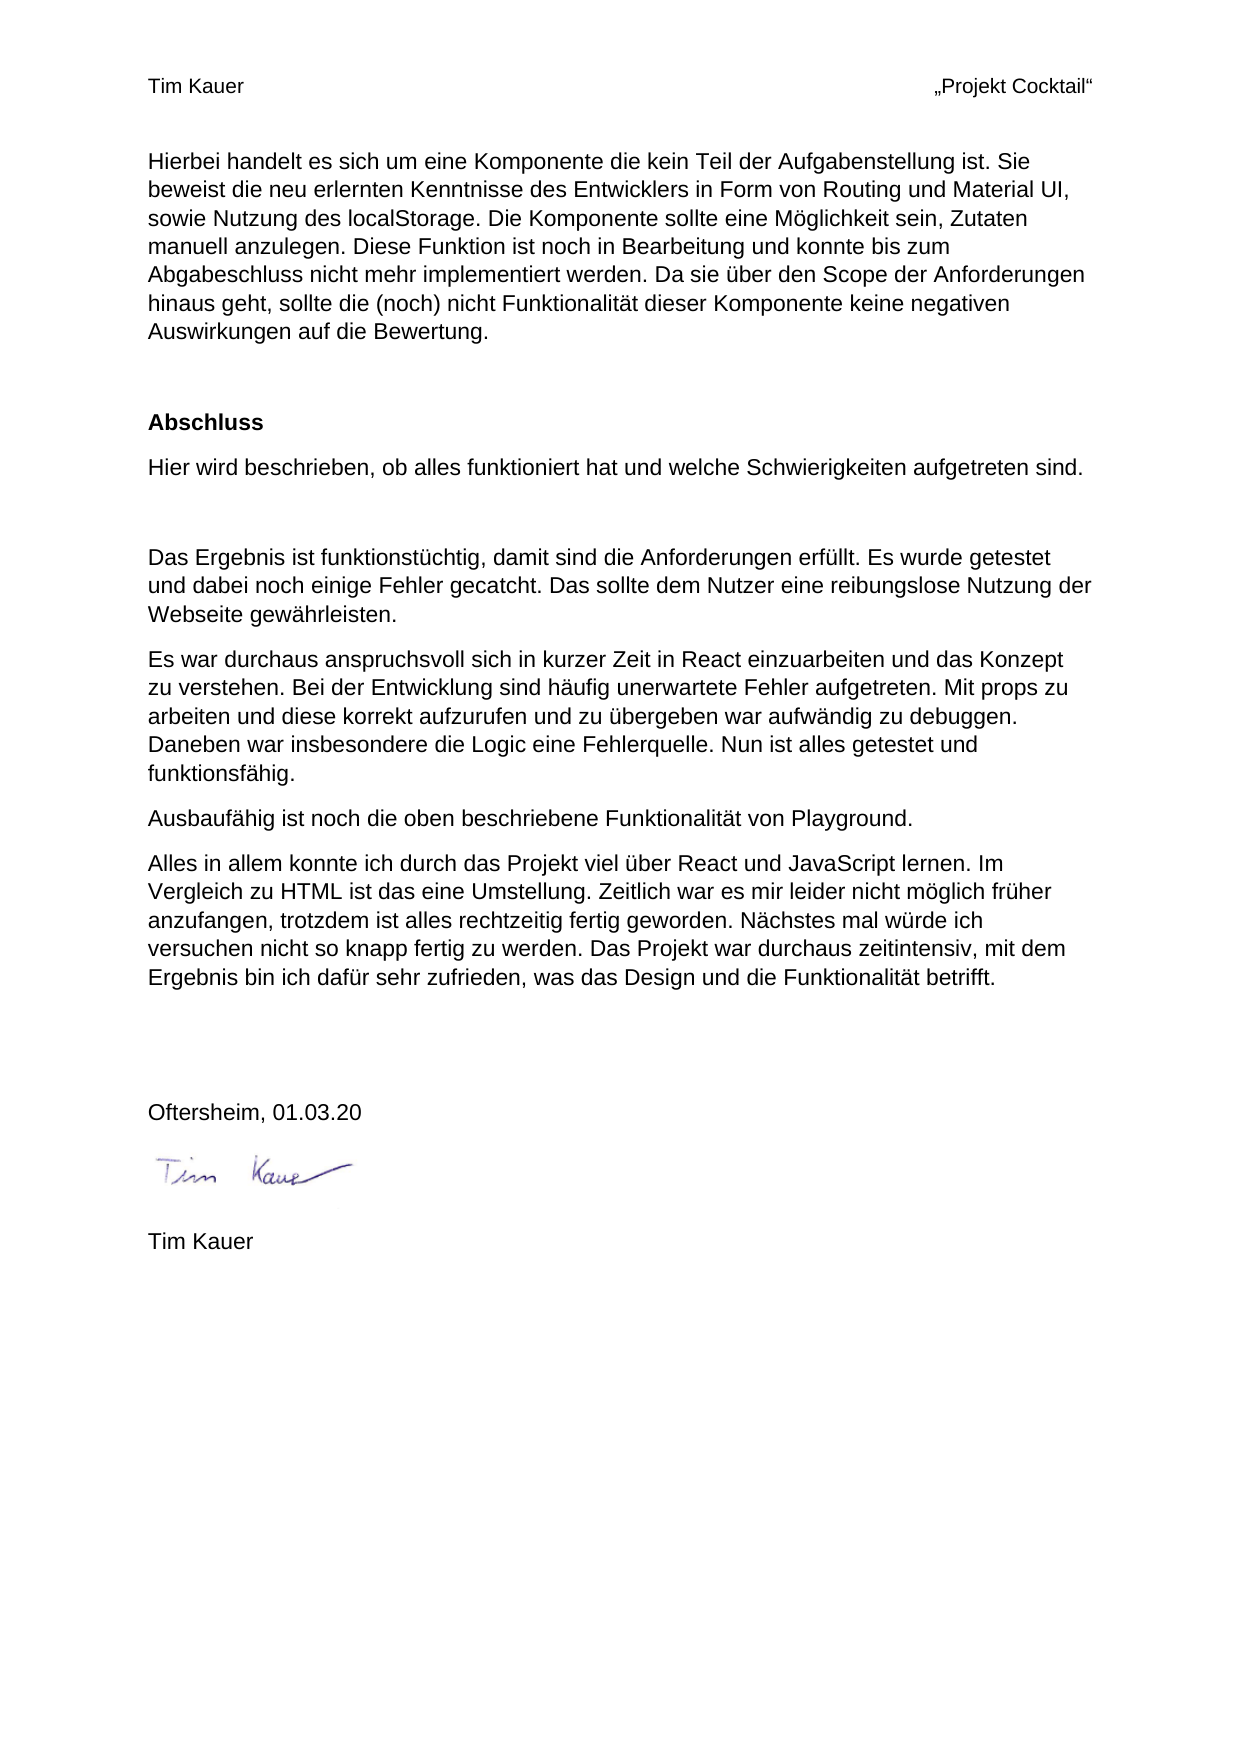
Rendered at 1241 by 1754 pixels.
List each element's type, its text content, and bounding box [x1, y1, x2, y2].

text Hierbei handelt es sich um eine Komponente die kein Teil der Aufgabenstellung ist. Sie beweist die neu erlernten Kenntnisse des Entwicklers in Form von Routing und Material UI, sowie Nutzung des localStorage. Die Komponente sollte eine Möglichkeit sein, Zutaten manuell anzulegen. Diese Funktion ist noch in Bearbeitung und konnte bis zum Abgabeschluss nicht mehr implementiert werden. Da sie über den Scope der Anforderungen hinaus geht, sollte die (noch) nicht Funktionalität dieser Komponente keine negativen Auswirkungen auf die Bewertung. [148, 148, 1093, 344]
text Es war durchaus anspruchsvoll sich in kurzer Zeit in React einzuarbeiten und das Konzept zu verstehen. Bei der Entwicklung sind häufig unerwartete Fehler aufgetreten. Mit props zu arbeiten und diese korrekt aufzurufen und zu übergeben war aufwändig zu debuggen. Daneben war insbesondere die Logic eine Fehlerquelle. Nun ist alles getestet und funktionsfähig. [148, 646, 1093, 786]
picture [147, 1143, 378, 1209]
text Hier wird beschrieben, ob alles funktioniert hat und welche Schwierigkeiten aufgetreten sind. [148, 453, 1093, 480]
text Tim Kauer [148, 1228, 1093, 1254]
text Abschluss [148, 408, 1093, 435]
text Alles in allem konnte ich durch das Projekt viel über React und JavaScript lernen. Im Vergleich zu HTML ist das eine Umstellung. Zeitlich war es mir leider nicht möglich früher anzufangen, trotzdem ist alles rechtzeitig fertig geworden. Nächstes mal würde ich versuchen nicht so knapp fertig zu werden. Das Projekt war durchaus zeitintensiv, mit dem Ergebnis bin ich dafür sehr zufrieden, was das Design und die Funktionalität betrifft. [148, 850, 1093, 990]
text Ausbaufähig ist noch die oben beschriebene Funktionalität von Playground. [148, 804, 1093, 831]
text Oftersheim, 01.03.20 [148, 1099, 1093, 1125]
text Das Ergebnis ist funktionstüchtig, damit sind die Anforderungen erfüllt. Es wurde getestet und dabei noch einige Fehler gecatcht. Das sollte dem Nutzer eine reibungslose Nutzung der Webseite gewährleisten. [148, 544, 1093, 627]
